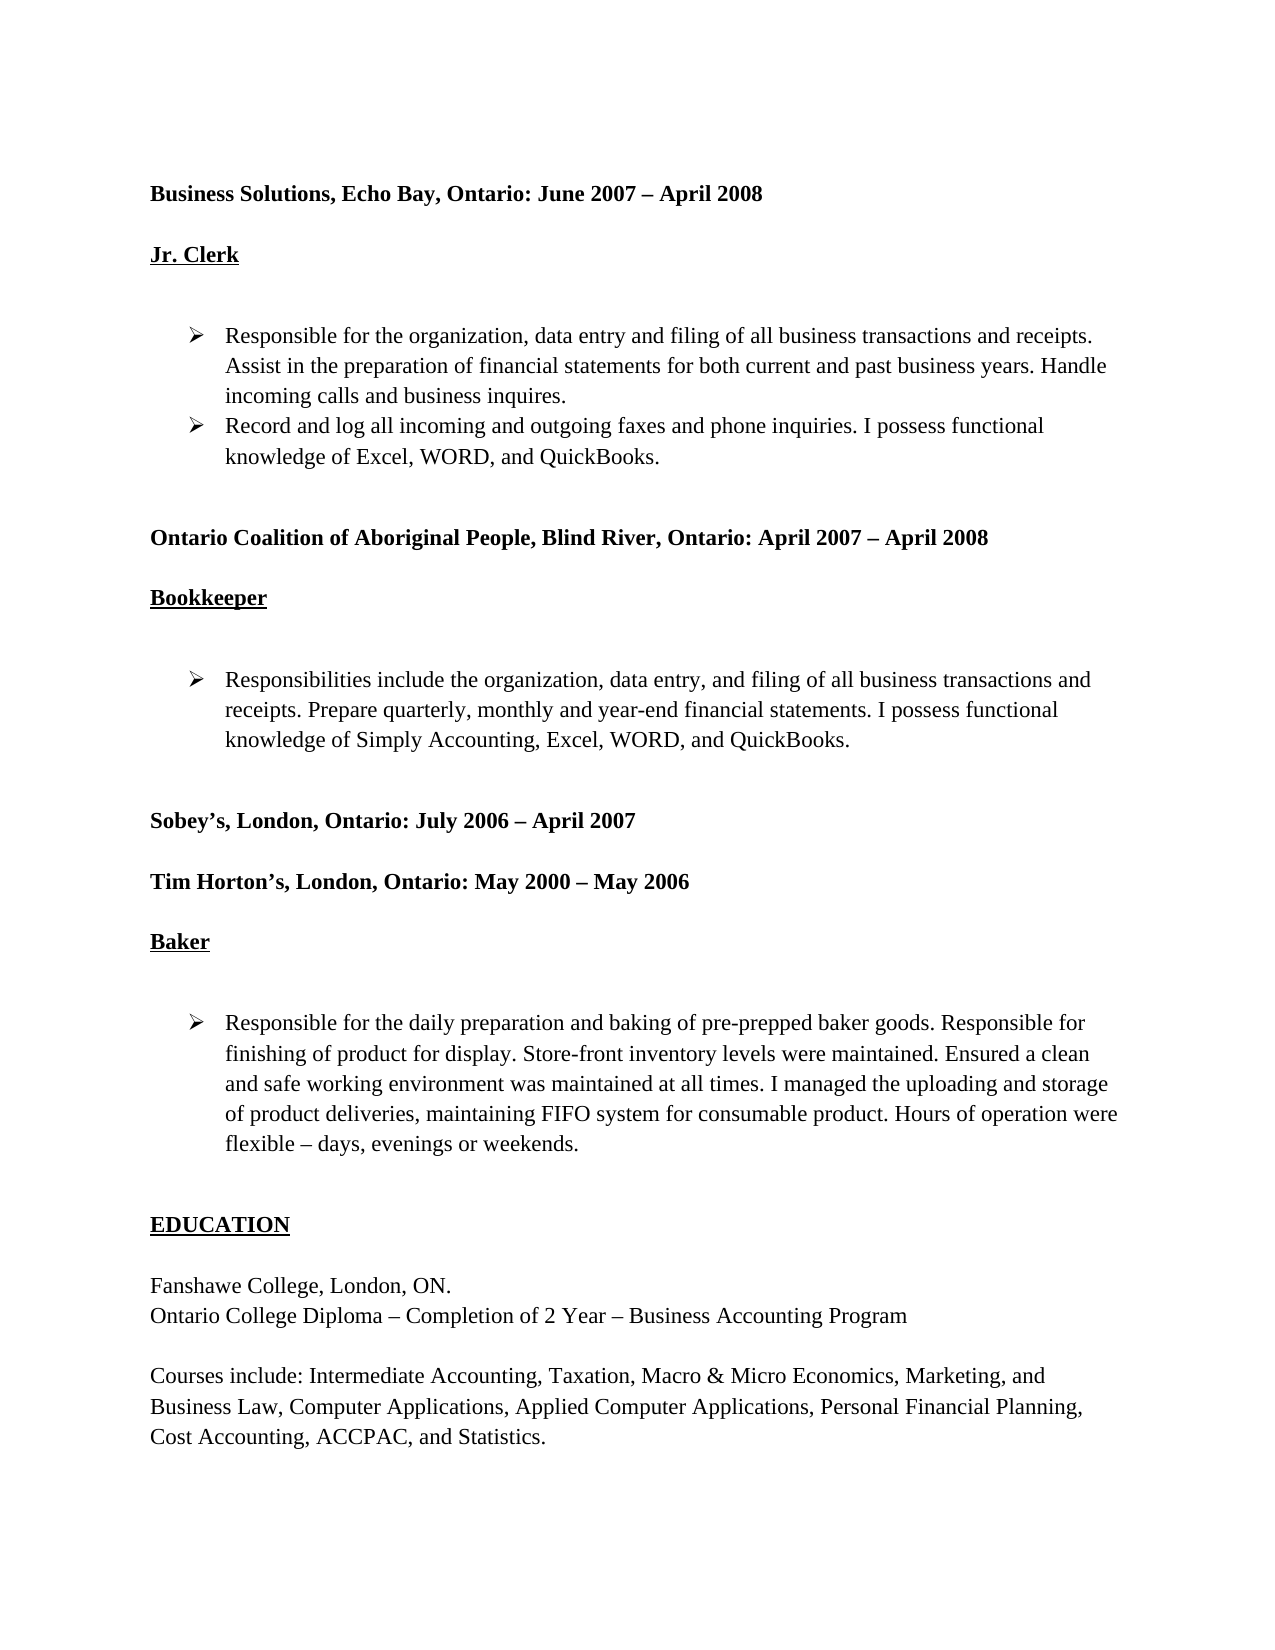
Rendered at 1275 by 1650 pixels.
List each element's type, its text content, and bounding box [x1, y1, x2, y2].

text Bookkeeper [150, 584, 1125, 611]
text Jr. Clerk [150, 241, 1125, 267]
text Courses include: Intermediate Accounting, Taxation, Macro & Micro Economics, Marketing, and Business Law, Computer Applications, Applied Computer Applications, Personal Financial Planning, Cost Accounting, ACCPAC, and Statistics. [150, 1362, 1125, 1449]
list Responsible for the daily preparation and baking of pre-prepped baker goods. Responsible for finishing of product for display. Store-front inventory levels were maintained. Ensured a clean and safe working environment was maintained at all times. I managed the uploading and storage of product deliveries, maintaining FIFO system for consumable product. Hours of operation were flexible – days, evenings or weekends. [187, 1009, 1125, 1157]
text EDUCATION [150, 1211, 1125, 1238]
text Baker [150, 928, 1125, 954]
text Fanshawe College, London, ON. [150, 1272, 1125, 1298]
text Sobey’s, London, Ontario: July 2006 – April 2007 [150, 807, 1125, 834]
list Responsible for the organization, data entry and filing of all business transactions and receipts. Assist in the preparation of financial statements for both current and past business years. Handle incoming calls and business inquires. [187, 322, 1125, 409]
list Record and log all incoming and outgoing faxes and phone inquiries. I possess functional knowledge of Excel, WORD, and QuickBooks. [187, 412, 1125, 469]
list Responsibilities include the organization, data entry, and filing of all business transactions and receipts. Prepare quarterly, monthly and year-end financial statements. I possess functional knowledge of Simply Accounting, Excel, WORD, and QuickBooks. [187, 666, 1125, 752]
text Tim Horton’s, London, Ontario: May 2000 – May 2006 [150, 868, 1125, 894]
text Business Solutions, Echo Bay, Ontario: June 2007 – April 2008 [150, 180, 1125, 207]
text Ontario Coalition of Aboriginal People, Blind River, Ontario: April 2007 – April 2008 [150, 524, 1125, 550]
text Ontario College Diploma – Completion of 2 Year – Business Accounting Program [150, 1302, 1125, 1328]
